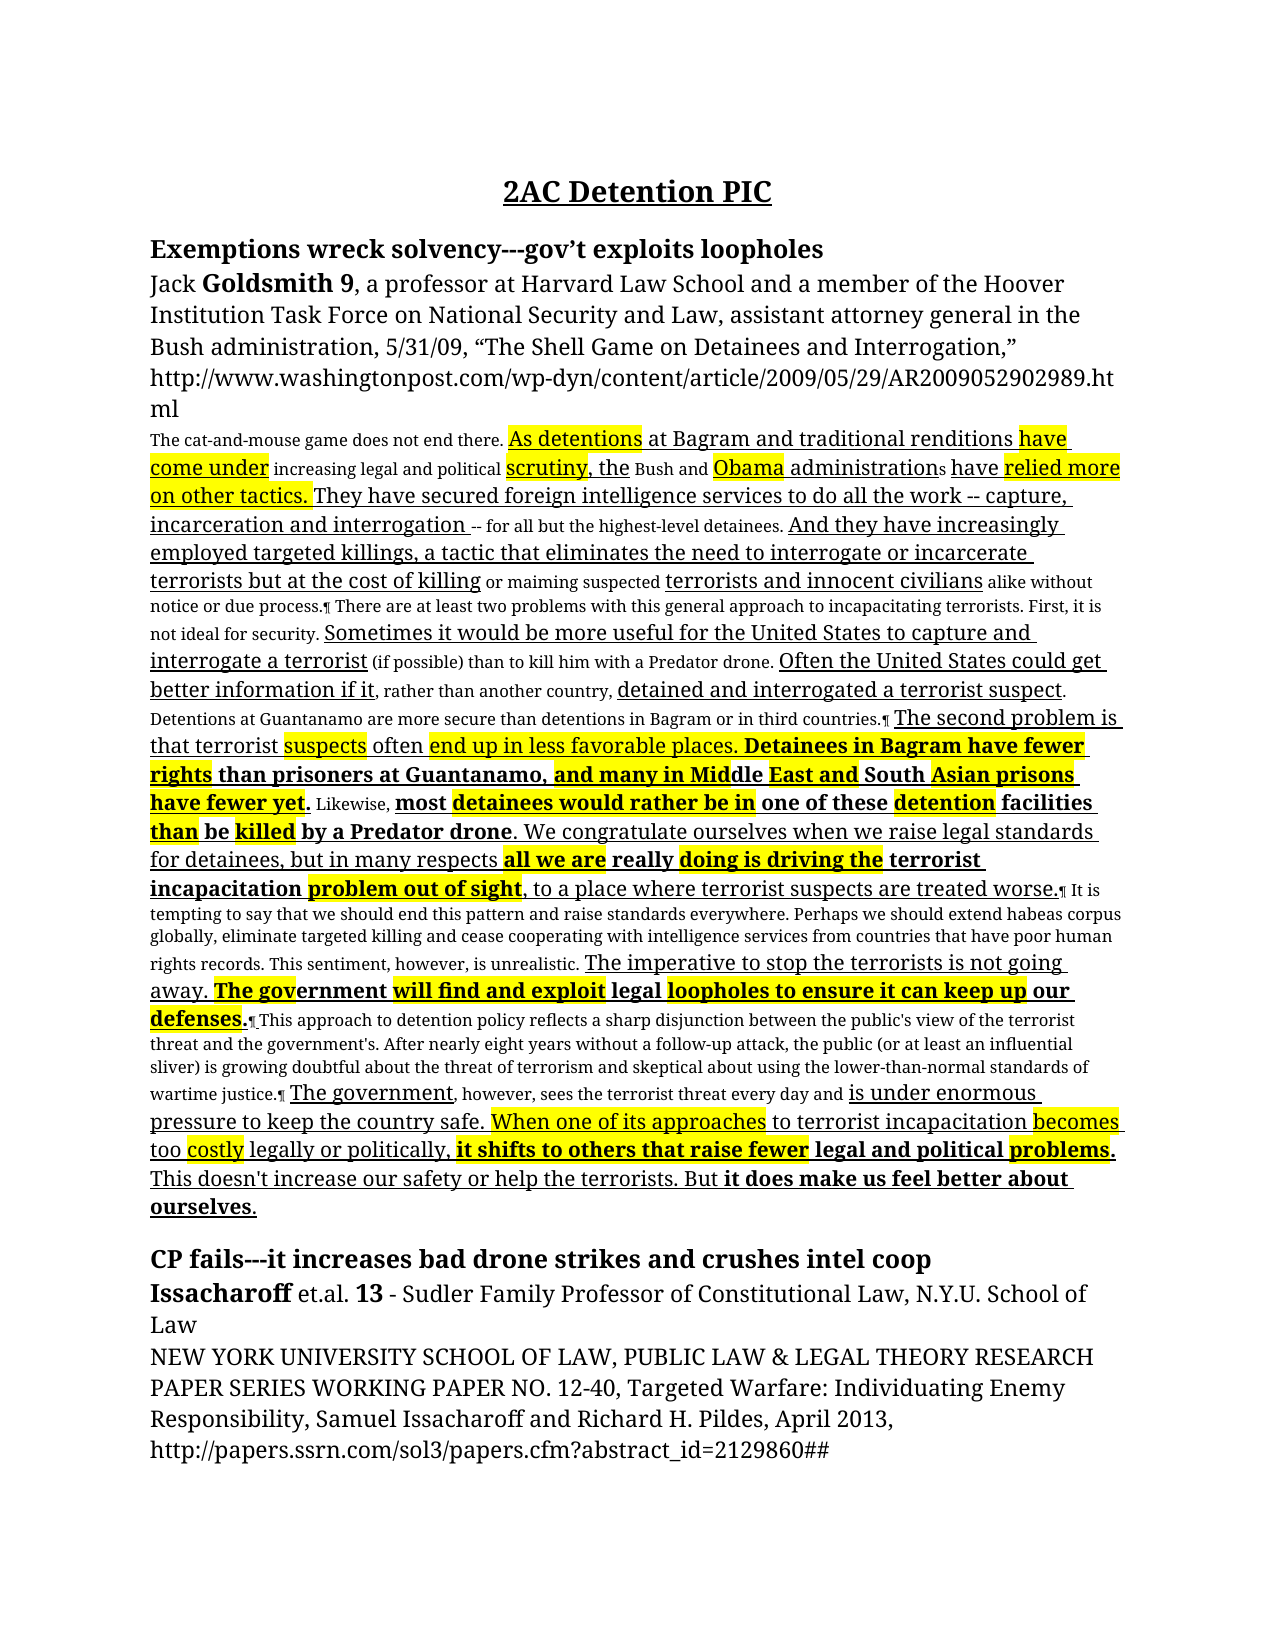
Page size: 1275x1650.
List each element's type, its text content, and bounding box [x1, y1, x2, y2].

text Issacharoff et.al. 13 - Sudler Family Professor of Constitutional Law, N.Y.U. School of Law [150, 1275, 1125, 1341]
subtitle Exemptions wreck solvency---gov’t exploits loopholes [150, 231, 1125, 265]
text NEW YORK UNIVERSITY SCHOOL OF LAW, PUBLIC LAW & LEGAL THEORY RESEARCH PAPER SERIES WORKING PAPER NO. 12-40, Targeted Warfare: Individuating Enemy Responsibility, Samuel Issacharoff and Richard H. Pildes, April 2013, http://papers.ssrn.com/sol3/papers.cfm?abstract_id=2129860## [150, 1341, 1125, 1466]
subtitle CP fails---it increases bad drone strikes and crushes intel coop [150, 1241, 1125, 1275]
text The cat-and-mouse game does not end there. As detentions at Bagram and traditional renditions have come under increasing legal and political scrutiny, the Bush and Obama administrations have relied more on other tactics. They have secured foreign intelligence services to do all the work -- capture, incarceration and interrogation -- for all but the highest-level detainees. And they have increasingly employed targeted killings, a tactic that eliminates the need to interrogate or incarcerate terrorists but at the cost of killing or maiming suspected terrorists and innocent civilians alike without notice or due process.¶ There are at least two problems with this general approach to incapacitating terrorists. First, it is not ideal for security. Sometimes it would be more useful for the United States to capture and interrogate a terrorist (if possible) than to kill him with a Predator drone. Often the United States could get better information if it, rather than another country, detained and interrogated a terrorist suspect. Detentions at Guantanamo are more secure than detentions in Bagram or in third countries.¶ The second problem is that terrorist suspects often end up in less favorable places. Detainees in Bagram have fewer rights than prisoners at Guantanamo, and many in Middle East and South Asian prisons have fewer yet. Likewise, most detainees would rather be in one of these detention facilities than be killed by a Predator drone. We congratulate ourselves when we raise legal standards for detainees, but in many respects all we are really doing is driving the terrorist incapacitation problem out of sight, to a place where terrorist suspects are treated worse.¶ It is tempting to say that we should end this pattern and raise standards everywhere. Perhaps we should extend habeas corpus globally, eliminate targeted killing and cease cooperating with intelligence services from countries that have poor human rights records. This sentiment, however, is unrealistic. The imperative to stop the terrorists is not going away. The government will find and exploit legal loopholes to ensure it can keep up our defenses.¶ This approach to detention policy reflects a sharp disjunction between the public's view of the terrorist threat and the government's. After nearly eight years without a follow-up attack, the public (or at least an influential sliver) is growing doubtful about the threat of terrorism and skeptical about using the lower-than-normal standards of wartime justice.¶ The government, however, sees the terrorist threat every day and is under enormous pressure to keep the country safe. When one of its approaches to terrorist incapacitation becomes too costly legally or politically, it shifts to others that raise fewer legal and political problems. This doesn't increase our safety or help the terrorists. But it does make us feel better about ourselves. [150, 424, 1125, 1131]
text Jack Goldsmith 9, a professor at Harvard Law School and a member of the Hoover Institution Task Force on National Security and Law, assistant attorney general in the Bush administration, 5/31/09, “The Shell Game on Detainees and Interrogation,” http://www.washingtonpost.com/wp-dyn/content/article/2009/05/29/AR2009052902989.html [150, 265, 1125, 424]
subtitle 2AC Detention PIC [150, 171, 1125, 211]
